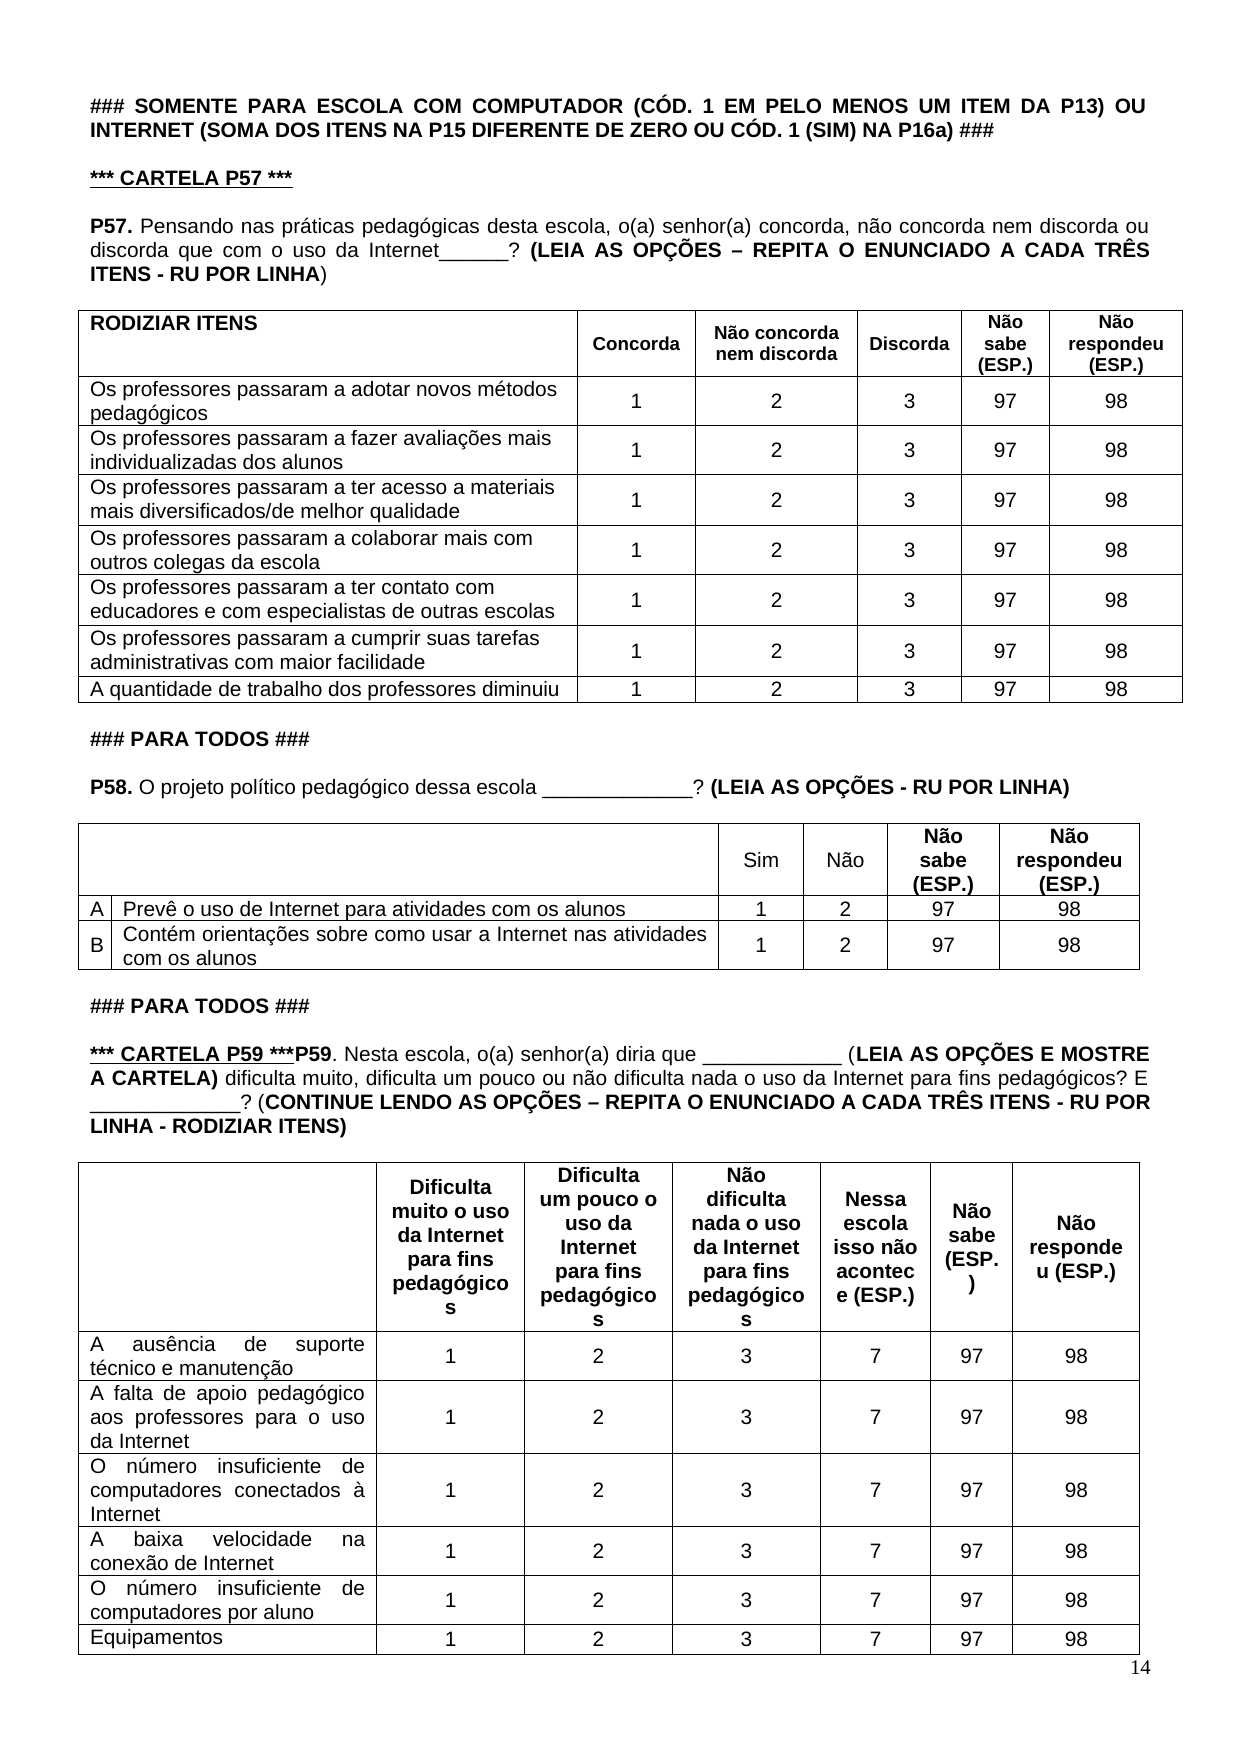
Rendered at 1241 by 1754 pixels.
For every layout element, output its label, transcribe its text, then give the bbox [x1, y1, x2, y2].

table_cell Contém orientações sobre como usar a Internet nas atividades com os alunos [112, 921, 718, 969]
table_cell 3 [858, 626, 961, 676]
table_cell 98 [1050, 575, 1182, 624]
table_cell Os professores passaram a ter acesso a materiais mais diversificados/de melhor qualidade [79, 475, 577, 525]
table_cell Prevê o uso de Internet para atividades com os alunos [112, 896, 718, 920]
table_cell 97 [931, 1454, 1012, 1526]
table_cell 1 [578, 677, 695, 702]
table_cell 2 [525, 1625, 672, 1654]
table_header Não sabe (ESP.) [931, 1163, 1012, 1331]
table_header Não concorda nem discorda [696, 311, 857, 376]
table_cell 3 [673, 1576, 820, 1623]
table_cell 7 [821, 1381, 930, 1453]
table_cell 2 [696, 526, 857, 574]
table_cell 1 [377, 1576, 524, 1623]
table_cell 1 [578, 575, 695, 624]
table_cell Os professores passaram a colaborar mais com outros colegas da escola [79, 526, 577, 574]
table_cell 97 [962, 677, 1049, 702]
table_cell 7 [821, 1454, 930, 1526]
table_cell 2 [696, 426, 857, 473]
table_cell 2 [525, 1527, 672, 1574]
table_cell 2 [525, 1332, 672, 1380]
table_cell 97 [931, 1527, 1012, 1574]
table_cell 1 [377, 1381, 524, 1453]
table_cell O número insuficiente de computadores por aluno [79, 1576, 376, 1623]
table_cell 2 [696, 677, 857, 702]
table_cell 3 [858, 426, 961, 473]
table_cell 97 [962, 526, 1049, 574]
table_cell 3 [858, 526, 961, 574]
table_cell 7 [821, 1625, 930, 1654]
table_cell 2 [696, 575, 857, 624]
table_cell A baixa velocidade na conexão de Internet [79, 1527, 376, 1574]
table_cell A [79, 896, 111, 920]
text P57. Pensando nas práticas pedagógicas desta escola, o(a) senhor(a) concorda, não concorda nem discorda ou discorda que com o uso da Internet______? (LEIA AS OPÇÕES – REPITA O ENUNCIADO A CADA TRÊS ITENS - RU POR LINHA) [90, 214, 1150, 286]
table_header Não respondeu (ESP.) [1000, 824, 1139, 895]
table_cell 1 [719, 921, 803, 969]
table_cell 98 [1000, 921, 1139, 969]
table_cell Os professores passaram a cumprir suas tarefas administrativas com maior facilidade [79, 626, 577, 676]
table_cell 1 [719, 896, 803, 920]
table_cell 97 [931, 1381, 1012, 1453]
table_cell 1 [578, 377, 695, 424]
table_cell Os professores passaram a adotar novos métodos pedagógicos [79, 377, 577, 424]
table_header Sim [719, 824, 803, 895]
table_cell B [79, 921, 111, 969]
table_cell 98 [1013, 1576, 1139, 1623]
table_header Não sabe (ESP.) [888, 824, 999, 895]
table_cell O número insuficiente de computadores conectados à Internet [79, 1454, 376, 1526]
table_cell 1 [377, 1625, 524, 1654]
table_header [79, 1163, 376, 1331]
table_cell 3 [858, 475, 961, 525]
table_cell 97 [962, 377, 1049, 424]
table_cell 1 [578, 426, 695, 473]
table_header Concorda [578, 311, 695, 376]
table_cell 97 [962, 426, 1049, 473]
text P58. O projeto político pedagógico dessa escola _____________? (LEIA AS OPÇÕES - RU POR LINHA) [90, 774, 1150, 798]
table_cell 2 [804, 896, 887, 920]
table_cell 98 [1050, 526, 1182, 574]
text ### PARA TODOS ### [90, 994, 1150, 1018]
table_cell 97 [962, 575, 1049, 624]
table_cell 2 [525, 1454, 672, 1526]
table_cell 3 [673, 1527, 820, 1574]
table_cell 2 [696, 626, 857, 676]
table_cell 97 [931, 1576, 1012, 1623]
table_cell 98 [1013, 1332, 1139, 1380]
text *** CARTELA P59 ***P59. Nesta escola, o(a) senhor(a) diria que ____________ (LEIA AS OPÇÕES E MOSTRE A CARTELA) dificulta muito, dificulta um pouco ou não dificulta nada o uso da Internet para fins pedagógicos? E _____________? (CONTINUE LENDO AS OPÇÕES – REPITA O ENUNCIADO A CADA TRÊS ITENS - RU POR LINHA - RODIZIAR ITENS) [90, 1042, 1150, 1138]
table_cell 1 [377, 1527, 524, 1574]
table_cell 3 [673, 1332, 820, 1380]
table_cell 2 [696, 377, 857, 424]
table_cell 98 [1050, 677, 1182, 702]
table_cell 1 [377, 1332, 524, 1380]
text ### SOMENTE PARA ESCOLA COM COMPUTADOR (CÓD. 1 EM PELO MENOS UM ITEM DA P13) OU INTERNET (SOMA DOS ITENS NA P15 DIFERENTE DE ZERO OU CÓD. 1 (SIM) NA P16a) ### [90, 94, 1150, 142]
table_cell 1 [578, 626, 695, 676]
table_cell 97 [931, 1332, 1012, 1380]
table_cell 7 [821, 1527, 930, 1574]
table_cell A quantidade de trabalho dos professores diminuiu [79, 677, 577, 702]
table_cell 1 [578, 475, 695, 525]
table_cell 98 [1000, 896, 1139, 920]
table_cell 2 [804, 921, 887, 969]
table_cell 7 [821, 1576, 930, 1623]
table_cell 97 [888, 921, 999, 969]
table_cell A ausência de suporte técnico e manutenção [79, 1332, 376, 1380]
table_header Nessa escola isso não acontece (ESP.) [821, 1163, 930, 1331]
table_header RODIZIAR ITENS [79, 311, 577, 376]
table_cell 98 [1050, 426, 1182, 473]
table_cell A falta de apoio pedagógico aos professores para o uso da Internet [79, 1381, 376, 1453]
table_cell 97 [962, 475, 1049, 525]
table_header [79, 824, 718, 895]
table_cell 3 [673, 1454, 820, 1526]
table_cell 1 [377, 1454, 524, 1526]
table_header Não [804, 824, 887, 895]
table_cell Os professores passaram a ter contato com educadores e com especialistas de outras escolas [79, 575, 577, 624]
table_cell 3 [858, 377, 961, 424]
table_header Não dificulta nada o uso da Internet para fins pedagógicos [673, 1163, 820, 1331]
table_header Dificulta muito o uso da Internet para fins pedagógicos [377, 1163, 524, 1331]
table_cell Os professores passaram a fazer avaliações mais individualizadas dos alunos [79, 426, 577, 473]
table_cell 98 [1013, 1381, 1139, 1453]
table_cell 97 [931, 1625, 1012, 1654]
table_cell 1 [578, 526, 695, 574]
text ### PARA TODOS ### [90, 727, 1150, 751]
table_cell 3 [673, 1381, 820, 1453]
table_header Dificulta um pouco o uso da Internet para fins pedagógicos [525, 1163, 672, 1331]
table_cell 3 [858, 575, 961, 624]
table_header Não sabe (ESP.) [962, 311, 1049, 376]
table_cell 2 [525, 1381, 672, 1453]
table_header Não respondeu (ESP.) [1013, 1163, 1139, 1331]
table_header Não respondeu (ESP.) [1050, 311, 1182, 376]
table_cell 7 [821, 1332, 930, 1380]
table_cell 3 [673, 1625, 820, 1654]
table_cell 98 [1013, 1454, 1139, 1526]
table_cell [79, 1625, 376, 1654]
table_cell 98 [1050, 377, 1182, 424]
table_cell 3 [858, 677, 961, 702]
table_header Discorda [858, 311, 961, 376]
text *** CARTELA P57 *** [90, 166, 1150, 190]
table_cell 97 [888, 896, 999, 920]
table_cell 98 [1013, 1527, 1139, 1574]
table_cell 2 [696, 475, 857, 525]
table_cell 98 [1050, 626, 1182, 676]
table_cell 98 [1013, 1625, 1139, 1654]
table_cell 97 [962, 626, 1049, 676]
table_cell 98 [1050, 475, 1182, 525]
table_cell 2 [525, 1576, 672, 1623]
